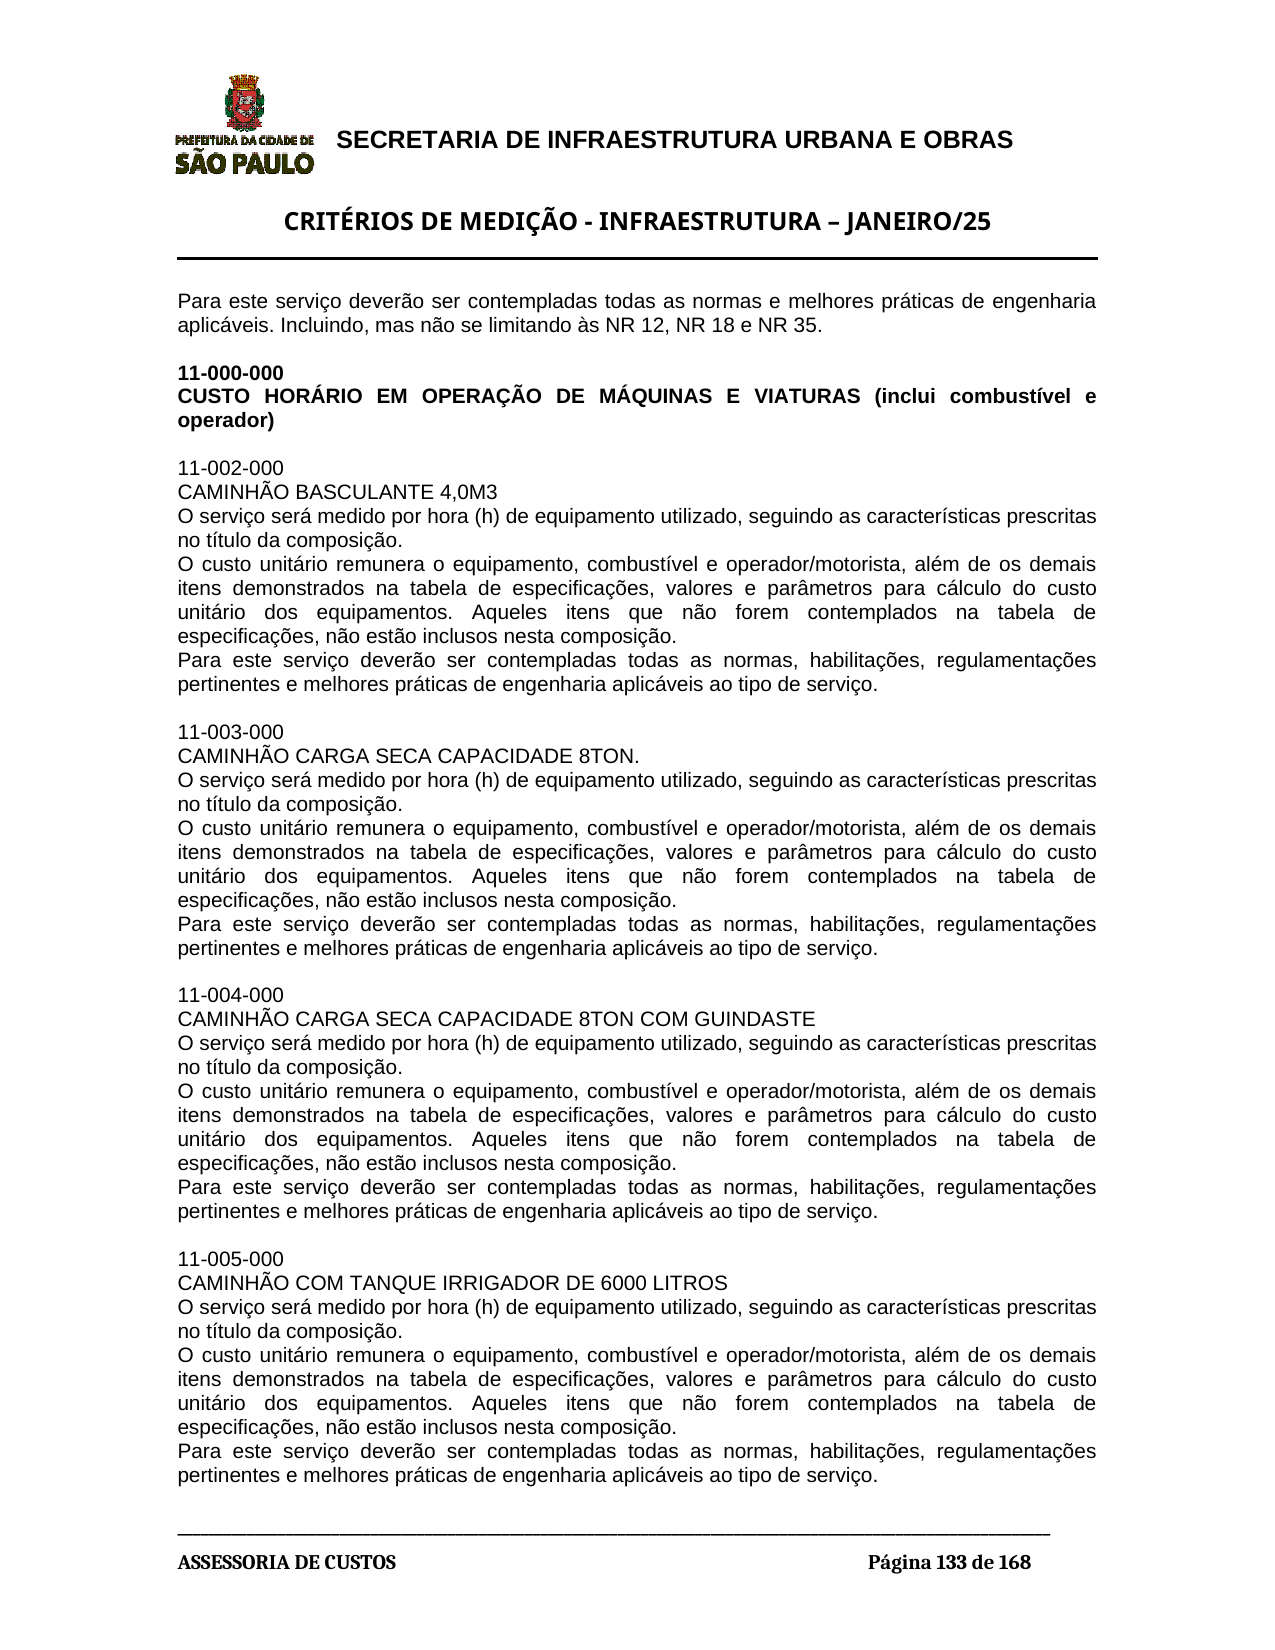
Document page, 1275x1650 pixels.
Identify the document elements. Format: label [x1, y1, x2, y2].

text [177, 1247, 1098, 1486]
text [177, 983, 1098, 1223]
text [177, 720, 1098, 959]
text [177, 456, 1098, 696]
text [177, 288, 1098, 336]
picture [173, 70, 319, 187]
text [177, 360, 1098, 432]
